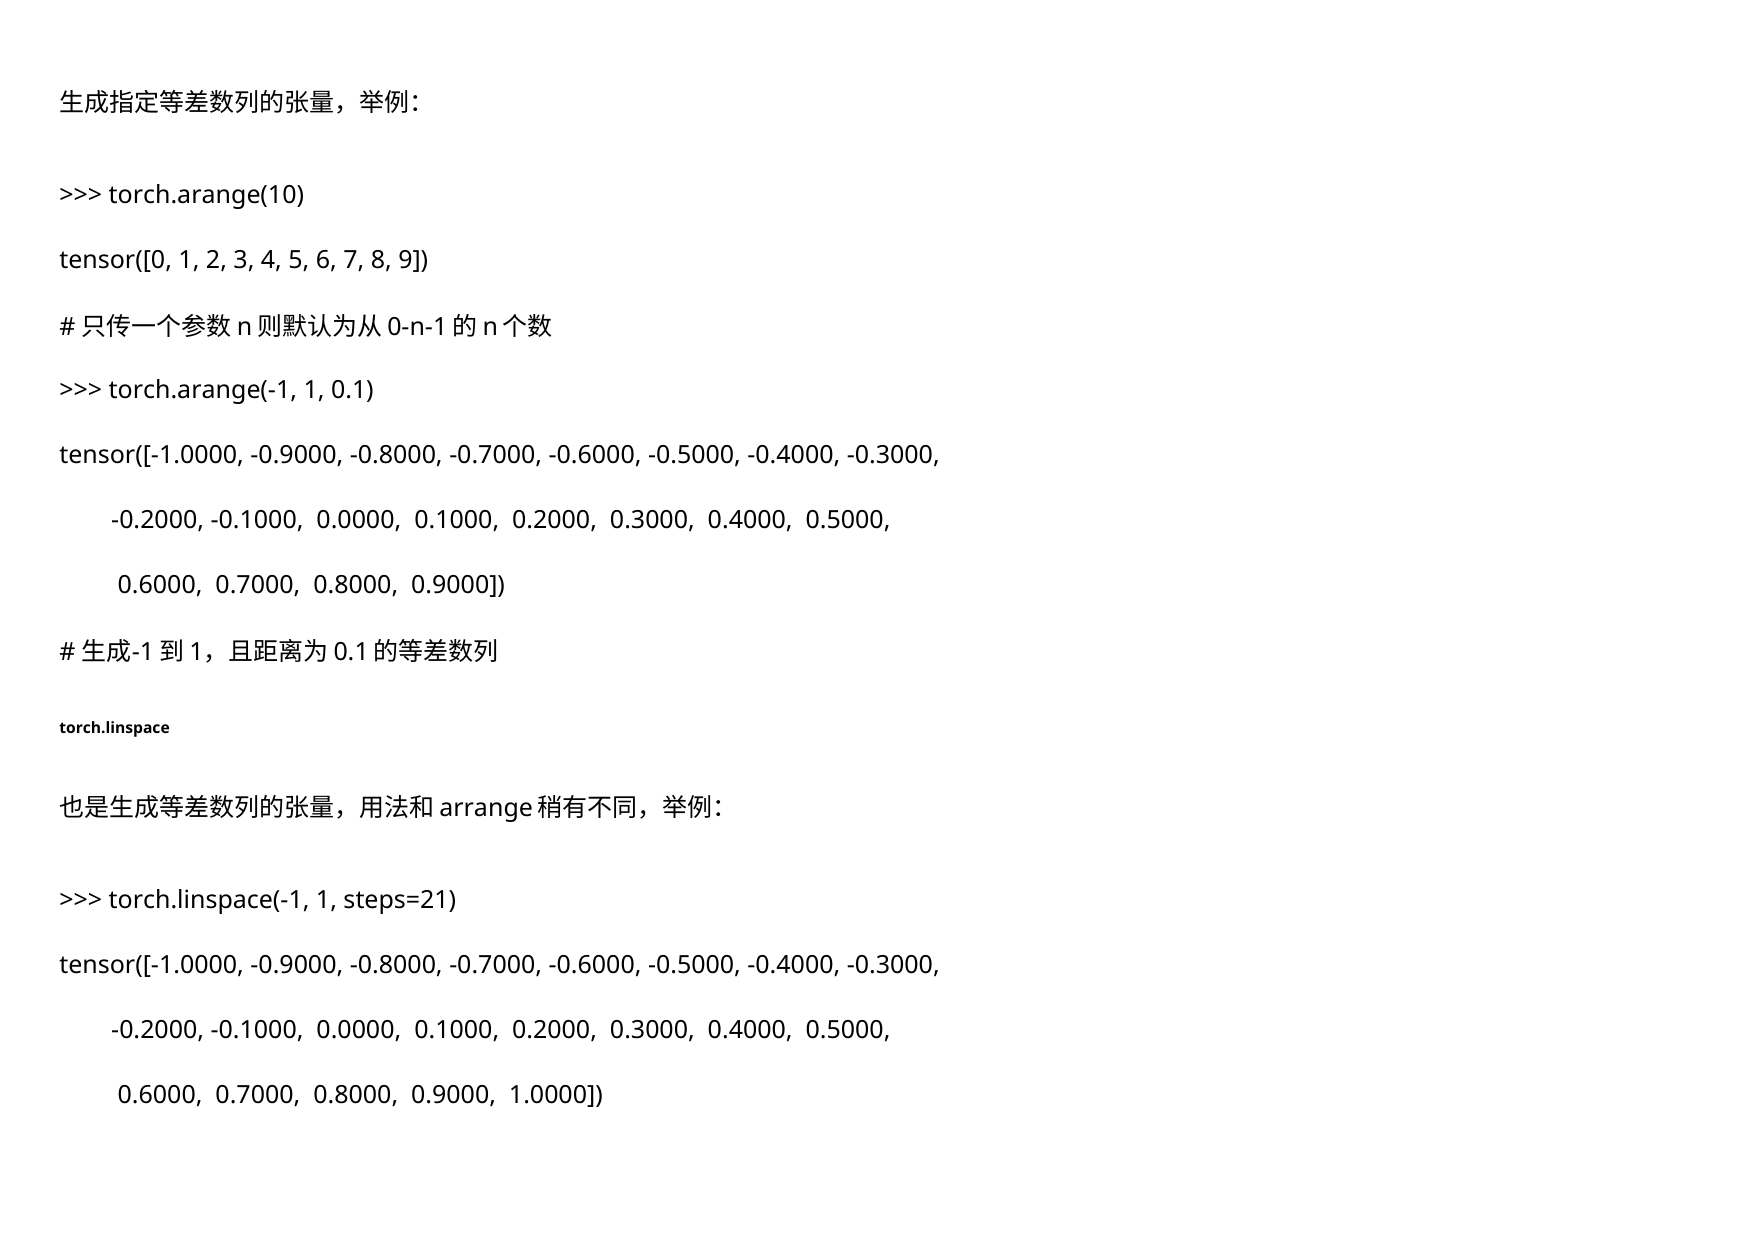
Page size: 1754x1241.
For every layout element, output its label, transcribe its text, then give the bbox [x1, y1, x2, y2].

text tensor([-1.0000, -0.9000, -0.8000, -0.7000, -0.6000, -0.5000, -0.4000, -0.3000, [59, 932, 1695, 997]
text >>> torch.arange(-1, 1, 0.1) [59, 357, 1695, 422]
text torch.linspace [59, 711, 1695, 743]
text # 生成-1到1，且距离为0.1的等差数列 [59, 617, 1695, 682]
text tensor([-1.0000, -0.9000, -0.8000, -0.7000, -0.6000, -0.5000, -0.4000, -0.3000, [59, 422, 1695, 487]
text >>> torch.arange(10) [59, 162, 1695, 227]
text # 只传一个参数n则默认为从0-n-1的n个数 [59, 292, 1695, 357]
text 生成指定等差数列的张量，举例： [59, 68, 1695, 133]
text 0.6000, 0.7000, 0.8000, 0.9000]) [59, 552, 1695, 617]
text tensor([0, 1, 2, 3, 4, 5, 6, 7, 8, 9]) [59, 227, 1695, 292]
text -0.2000, -0.1000, 0.0000, 0.1000, 0.2000, 0.3000, 0.4000, 0.5000, [59, 997, 1695, 1062]
text 0.6000, 0.7000, 0.8000, 0.9000, 1.0000]) [59, 1062, 1695, 1127]
text 也是生成等差数列的张量，用法和arrange稍有不同，举例： [59, 773, 1695, 838]
text >>> torch.linspace(-1, 1, steps=21) [59, 867, 1695, 932]
text -0.2000, -0.1000, 0.0000, 0.1000, 0.2000, 0.3000, 0.4000, 0.5000, [59, 487, 1695, 552]
